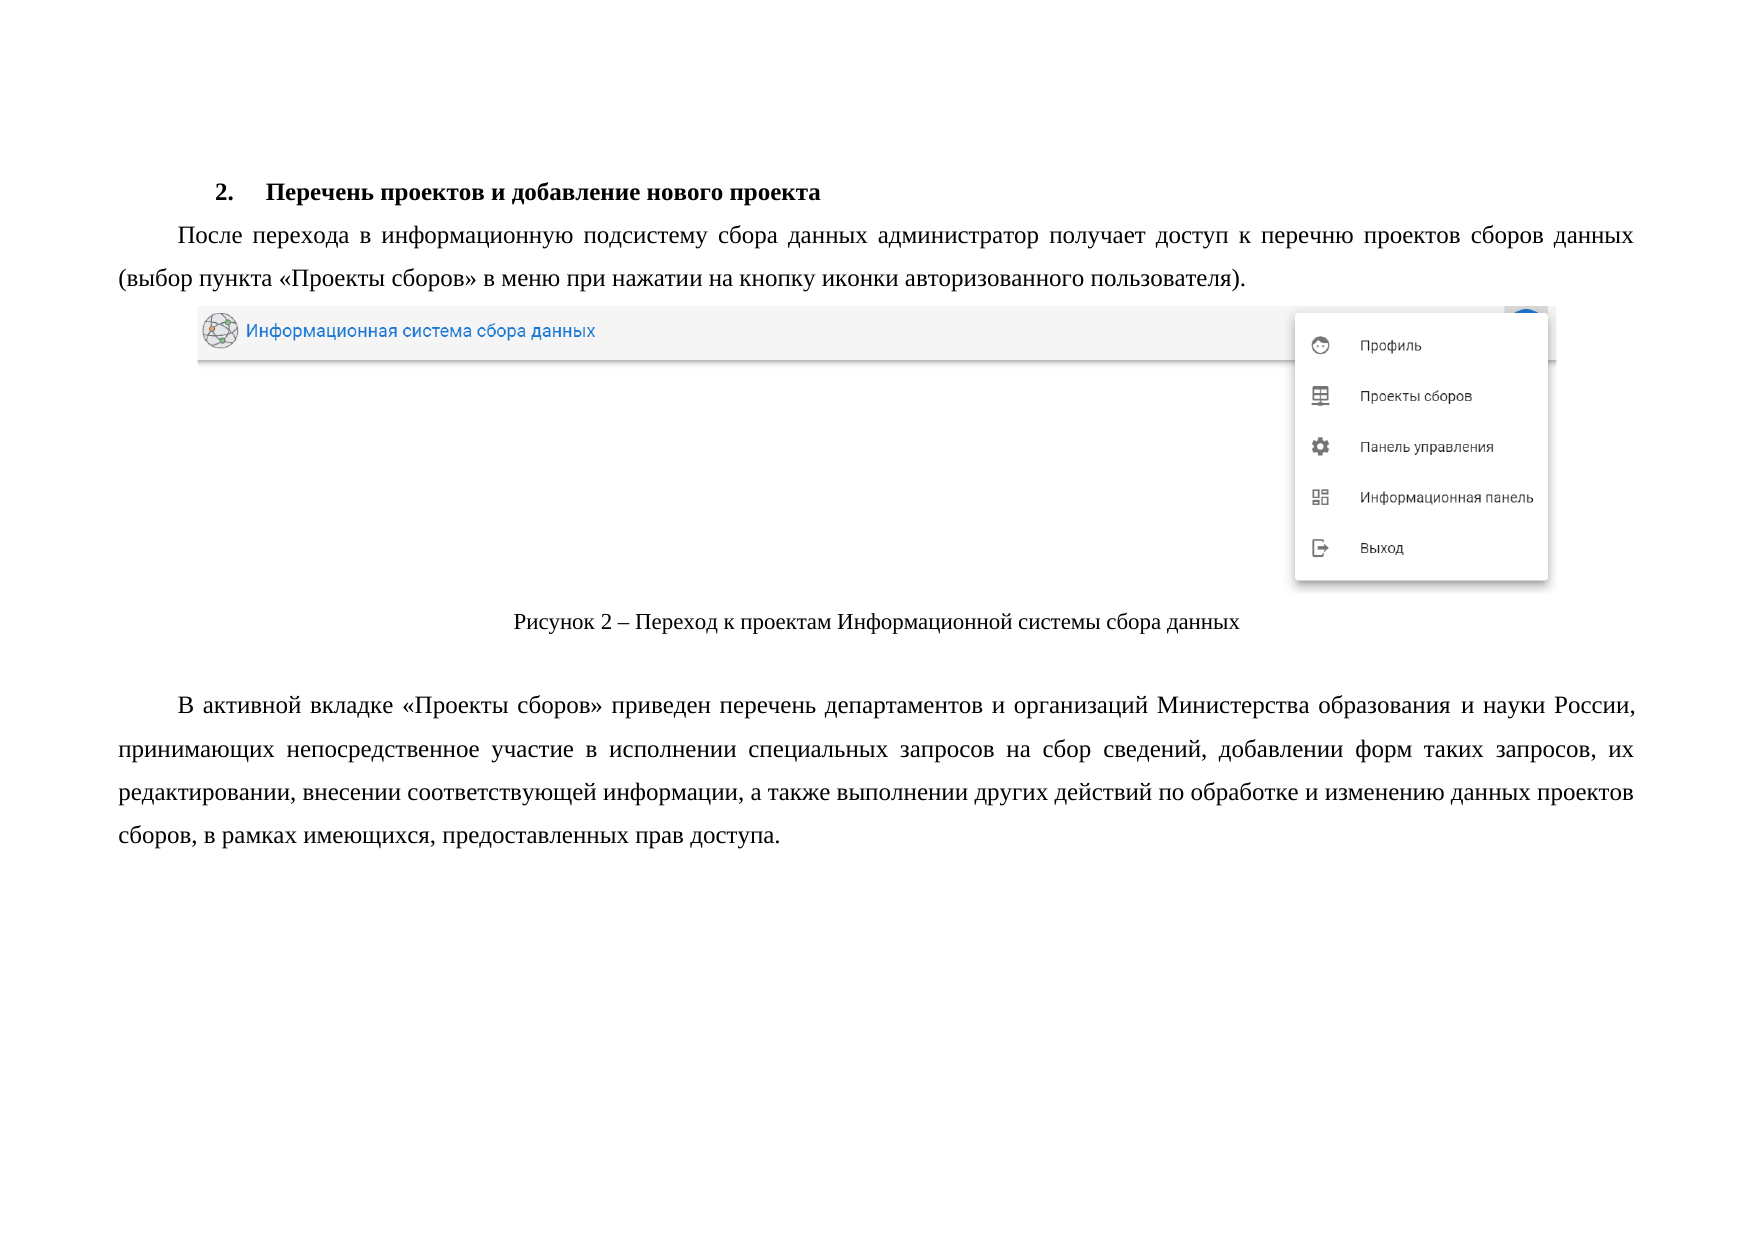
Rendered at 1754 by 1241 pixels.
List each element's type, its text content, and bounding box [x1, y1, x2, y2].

picture [197, 306, 1557, 594]
text После перехода в информационную подсистему сбора данных администратор получает доступ к перечню проектов сборов данных (выбор пункта «Проекты сборов» в меню при нажатии на кнопку иконки авторизованного пользователя). [118, 220, 1636, 292]
text В активной вкладке «Проекты сборов» приведен перечень департаментов и организаций Министерства образования и науки России, принимающих непосредственное участие в исполнении специальных запросов на сбор сведений, добавлении форм таких запросов, их редактировании, внесении соответствующей информации, а также выполнении других действий по обработке и изменению данных проектов сборов, в рамках имеющихся, предоставленных прав доступа. [118, 691, 1636, 849]
list Перечень проектов и добавление нового проекта [118, 177, 1636, 206]
text Рисунок 2 – Переход к проектам Информационной системы сбора данных [118, 608, 1636, 634]
